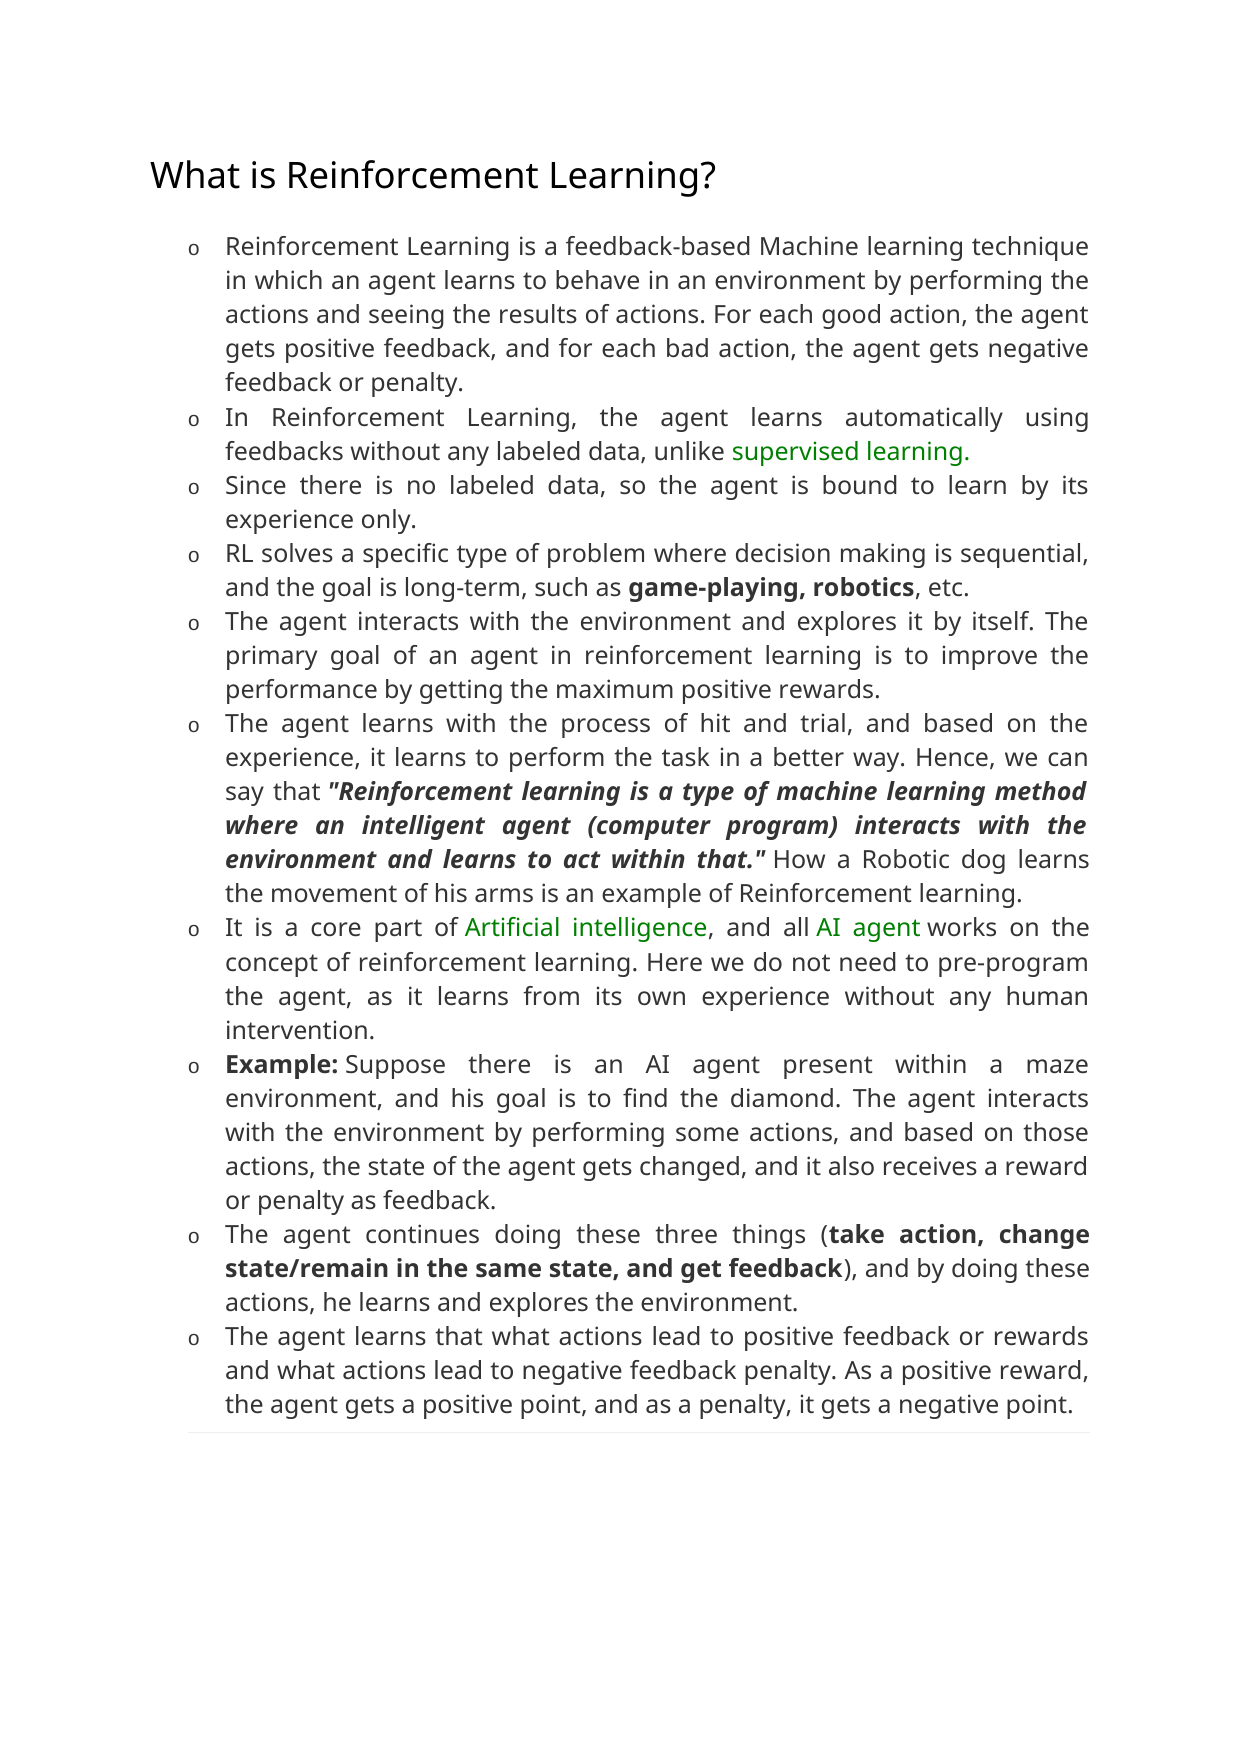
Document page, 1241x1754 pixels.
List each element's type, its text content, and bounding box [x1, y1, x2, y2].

list Example: Suppose there is an AI agent present within a maze environment, and his goal is to find the diamond. The agent interacts with the environment by performing some actions, and based on those actions, the state of the agent gets changed, and it also receives a reward or penalty as feedback. [187, 1046, 1090, 1217]
list In Reinforcement Learning, the agent learns automatically using feedbacks without any labeled data, unlike supervised learning. [187, 399, 1090, 467]
list Reinforcement Learning is a feedback-based Machine learning technique in which an agent learns to behave in an environment by performing the actions and seeing the results of actions. For each good action, the agent gets positive feedback, and for each bad action, the agent gets negative feedback or penalty. [187, 229, 1090, 399]
list RL solves a specific type of problem where decision making is sequential, and the goal is long-term, such as game-playing, robotics, etc. [187, 535, 1090, 603]
list The agent learns that what actions lead to positive feedback or rewards and what actions lead to negative feedback penalty. As a positive reward, the agent gets a positive point, and as a penalty, it gets a negative point. [187, 1319, 1090, 1432]
list Since there is no labeled data, so the agent is bound to learn by its experience only. [187, 467, 1090, 535]
text What is Reinforcement Learning? [150, 150, 1090, 200]
list It is a core part of Artificial intelligence, and all AI agent works on the concept of reinforcement learning. Here we do not need to pre-program the agent, as it learns from its own experience without any human intervention. [187, 910, 1090, 1046]
list The agent interacts with the environment and explores it by itself. The primary goal of an agent in reinforcement learning is to improve the performance by getting the maximum positive rewards. [187, 603, 1090, 706]
list The agent learns with the process of hit and trial, and based on the experience, it learns to perform the task in a better way. Hence, we can say that "Reinforcement learning is a type of machine learning method where an intelligent agent (computer program) interacts with the environment and learns to act within that." How a Robotic dog learns the movement of his arms is an example of Reinforcement learning. [187, 706, 1090, 910]
list The agent continues doing these three things (take action, change state/remain in the same state, and get feedback), and by doing these actions, he learns and explores the environment. [187, 1217, 1090, 1319]
